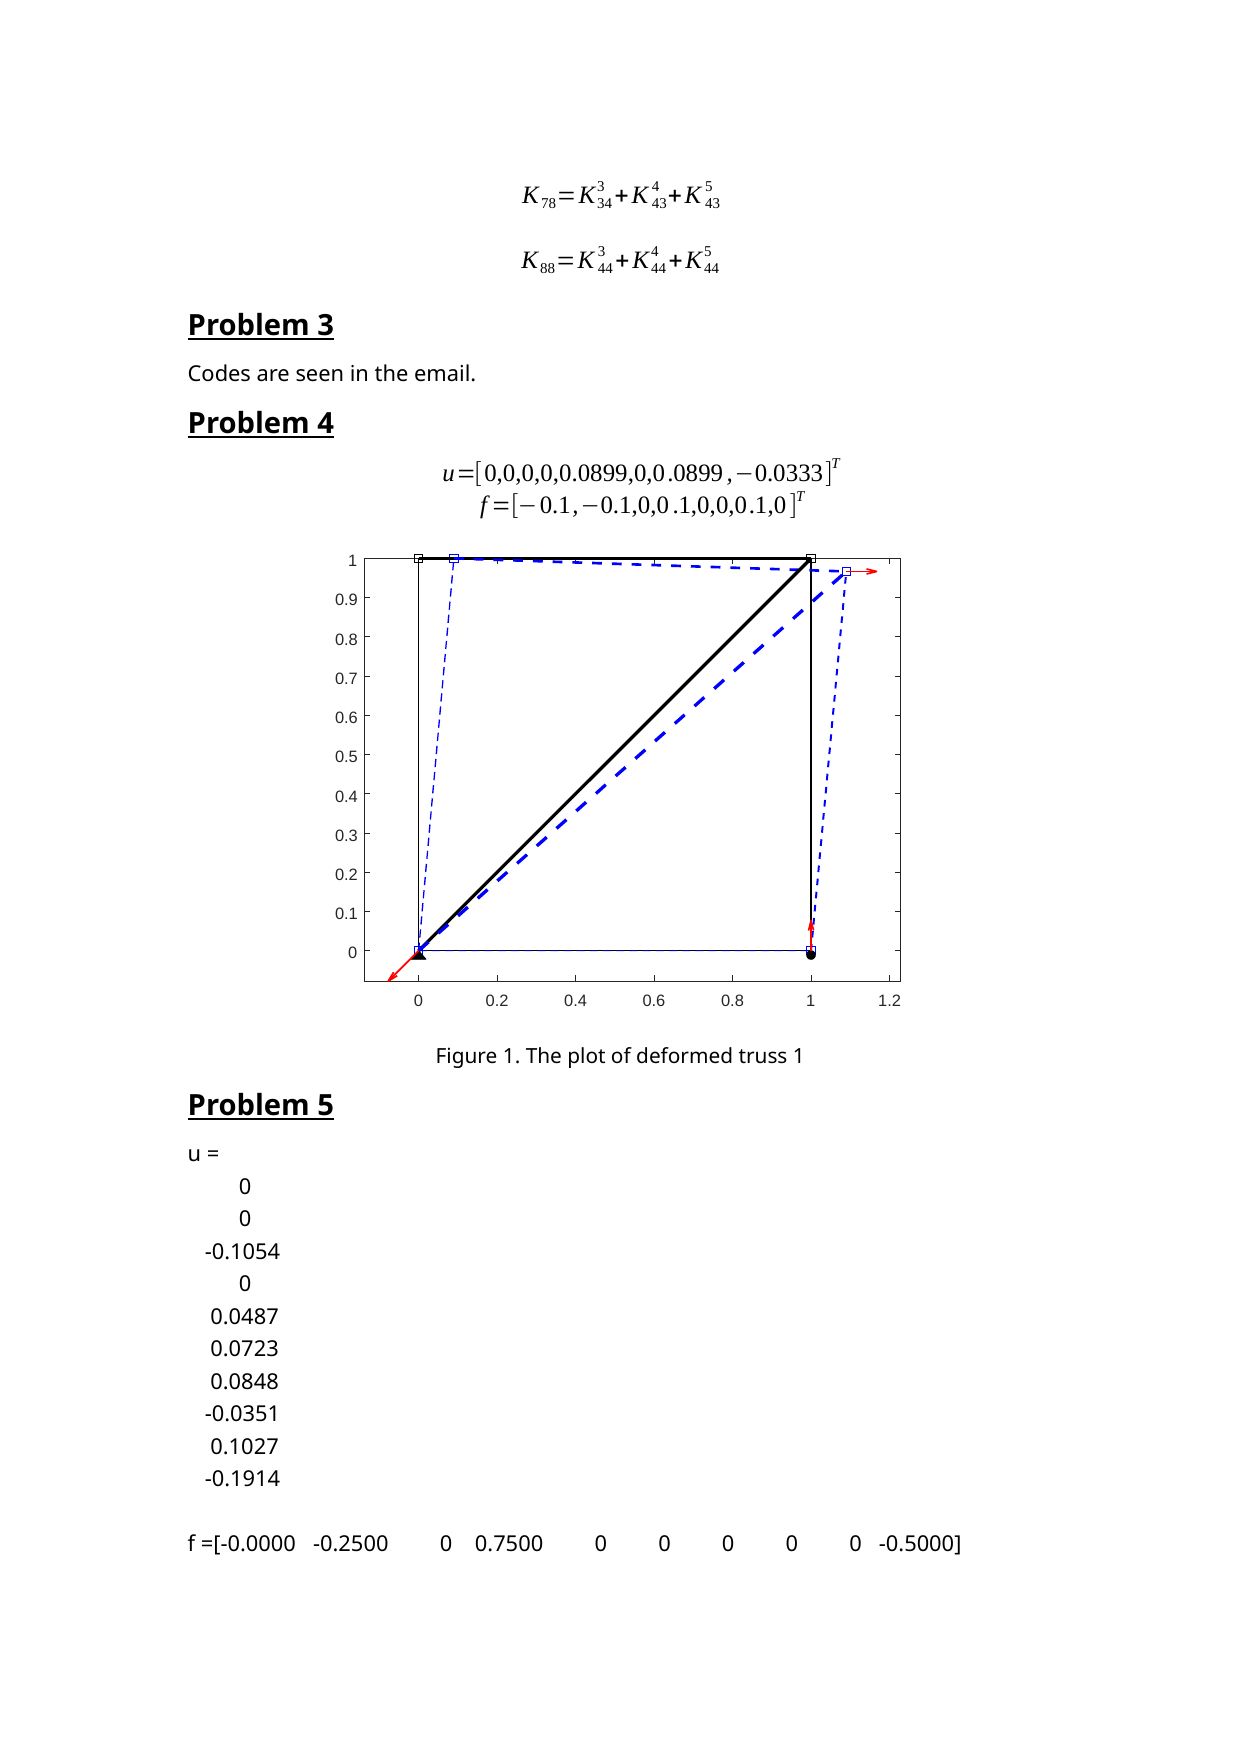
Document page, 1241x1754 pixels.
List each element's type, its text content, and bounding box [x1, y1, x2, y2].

text 0 [187, 1267, 1053, 1299]
text 0 [187, 1169, 1053, 1202]
text f =[-0.0000 -0.2500 0 0.7500 0 0 0 0 0 -0.5000] [187, 1527, 1053, 1559]
text 0 [187, 1202, 1053, 1234]
text -0.1054 [187, 1234, 1053, 1267]
text -0.1914 [187, 1462, 1053, 1494]
text Problem 5 [187, 1072, 1053, 1137]
text -0.0351 [187, 1397, 1053, 1429]
text Problem 3 [187, 292, 1053, 357]
text Problem 4 [187, 389, 1053, 454]
text u = [187, 1137, 1053, 1169]
text 0.1027 [187, 1429, 1053, 1462]
text Codes are seen in the email. [187, 357, 1053, 389]
text 0.0723 [187, 1332, 1053, 1364]
text 0.0848 [187, 1364, 1053, 1397]
text 0.0487 [187, 1299, 1053, 1332]
